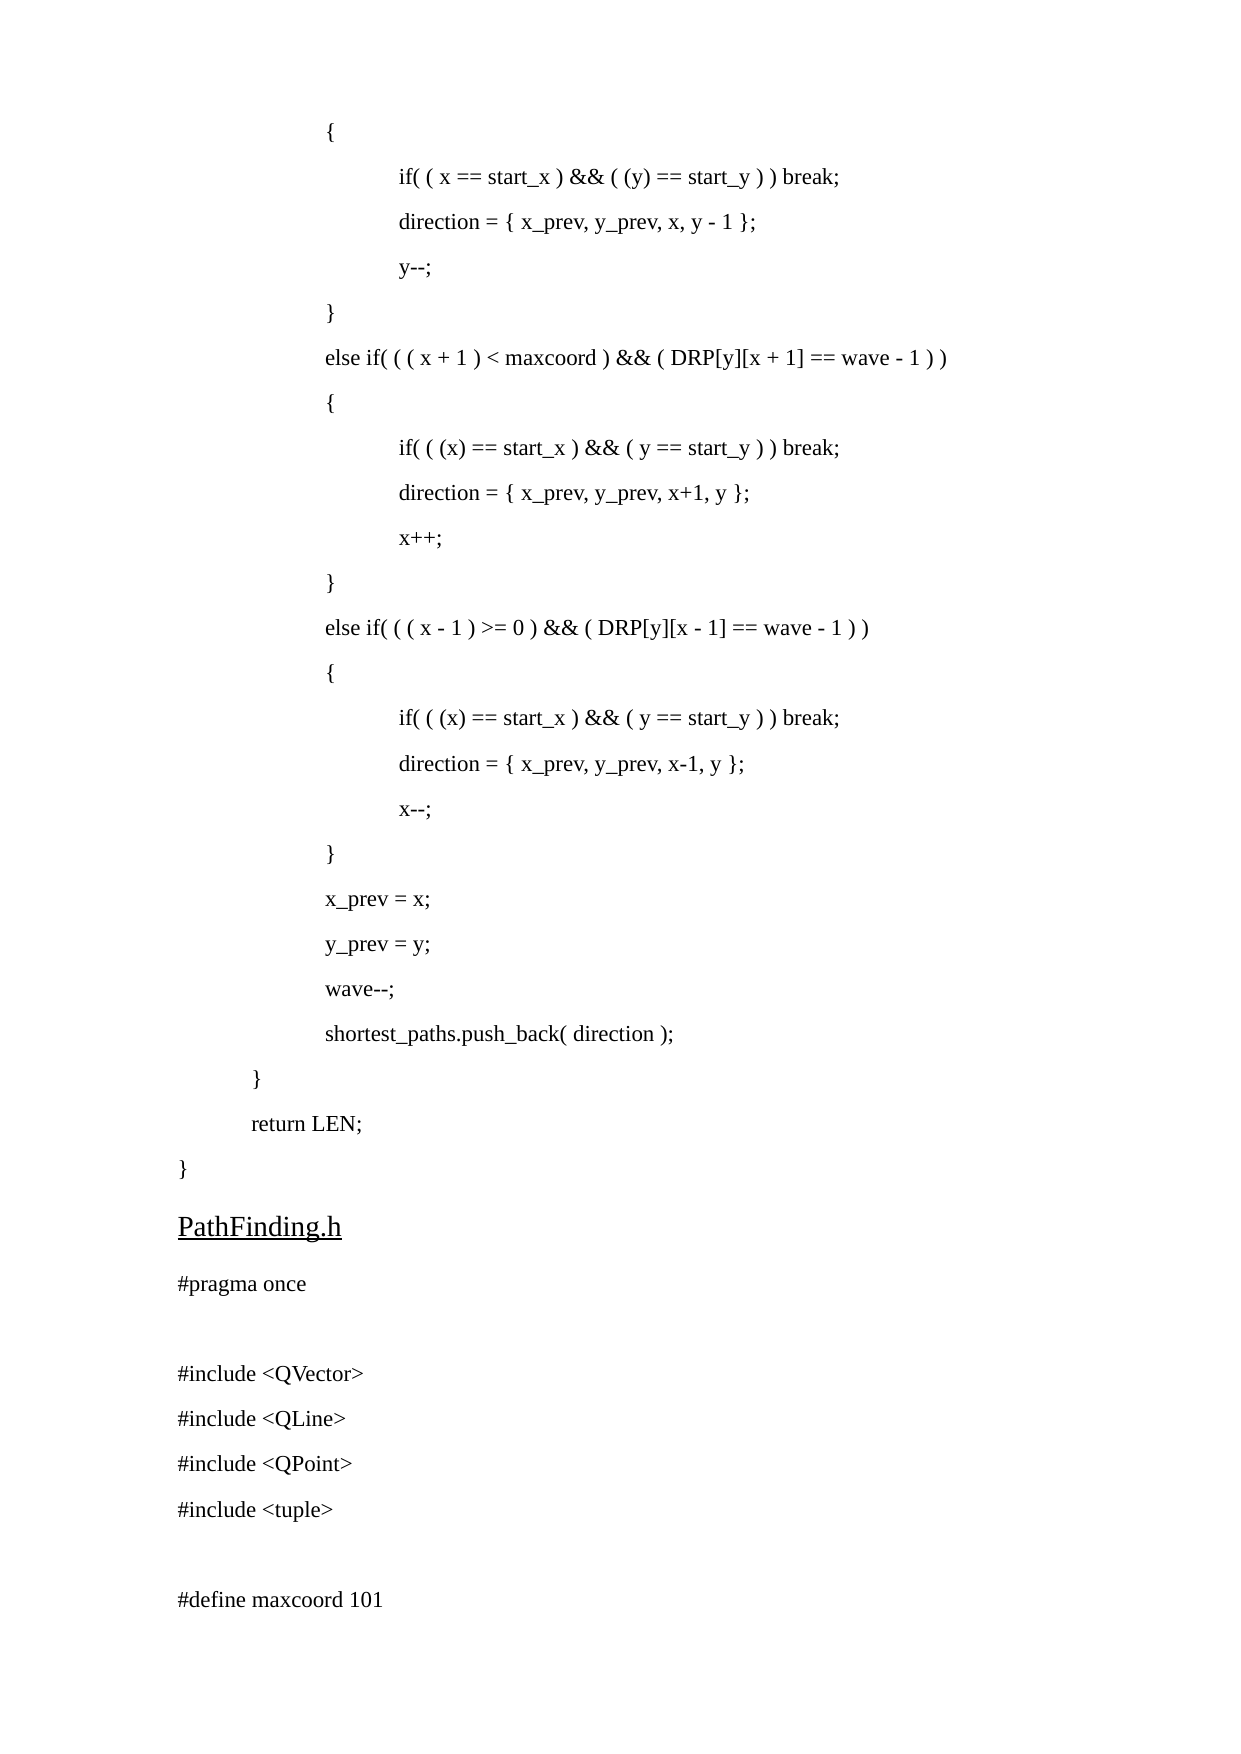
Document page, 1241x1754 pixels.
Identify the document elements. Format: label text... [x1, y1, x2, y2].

text shortest_paths.push_back( direction ); [177, 1020, 1152, 1047]
text y--; [177, 253, 1152, 280]
text if( ( (x) == start_x ) && ( y == start_y ) ) break; [177, 434, 1152, 460]
text { [177, 118, 1152, 144]
text return LEN; [177, 1110, 1152, 1137]
text direction = { x_prev, y_prev, x, y - 1 }; [177, 208, 1152, 235]
text direction = { x_prev, y_prev, x+1, y }; [177, 479, 1152, 505]
text } [177, 1065, 1152, 1092]
text if( ( (x) == start_x ) && ( y == start_y ) ) break; [177, 704, 1152, 731]
text else if( ( ( x - 1 ) >= 0 ) && ( DRP[y][x - 1] == wave - 1 ) ) [177, 614, 1152, 641]
text } [177, 298, 1152, 325]
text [177, 163, 1152, 189]
text #include <QLine> [177, 1405, 1152, 1432]
text direction = { x_prev, y_prev, x-1, y }; [177, 749, 1152, 776]
text #pragma once [177, 1270, 1152, 1296]
text { [177, 389, 1152, 415]
text y_prev = y; [177, 930, 1152, 956]
text x++; [177, 524, 1152, 550]
text x_prev = x; [177, 885, 1152, 911]
text { [177, 659, 1152, 686]
subtitle PathFinding.h [177, 1209, 1152, 1242]
text #include <QVector> [177, 1360, 1152, 1387]
text #include <QPoint> [177, 1451, 1152, 1477]
text #include <tuple> [177, 1496, 1152, 1522]
text #define maxcoord 101 [177, 1586, 1152, 1612]
text } [177, 840, 1152, 866]
text } [177, 569, 1152, 596]
text else if( ( ( x + 1 ) < maxcoord ) && ( DRP[y][x + 1] == wave - 1 ) ) [177, 344, 1152, 370]
text } [177, 1156, 1152, 1182]
text x--; [177, 795, 1152, 821]
text wave--; [177, 975, 1152, 1001]
